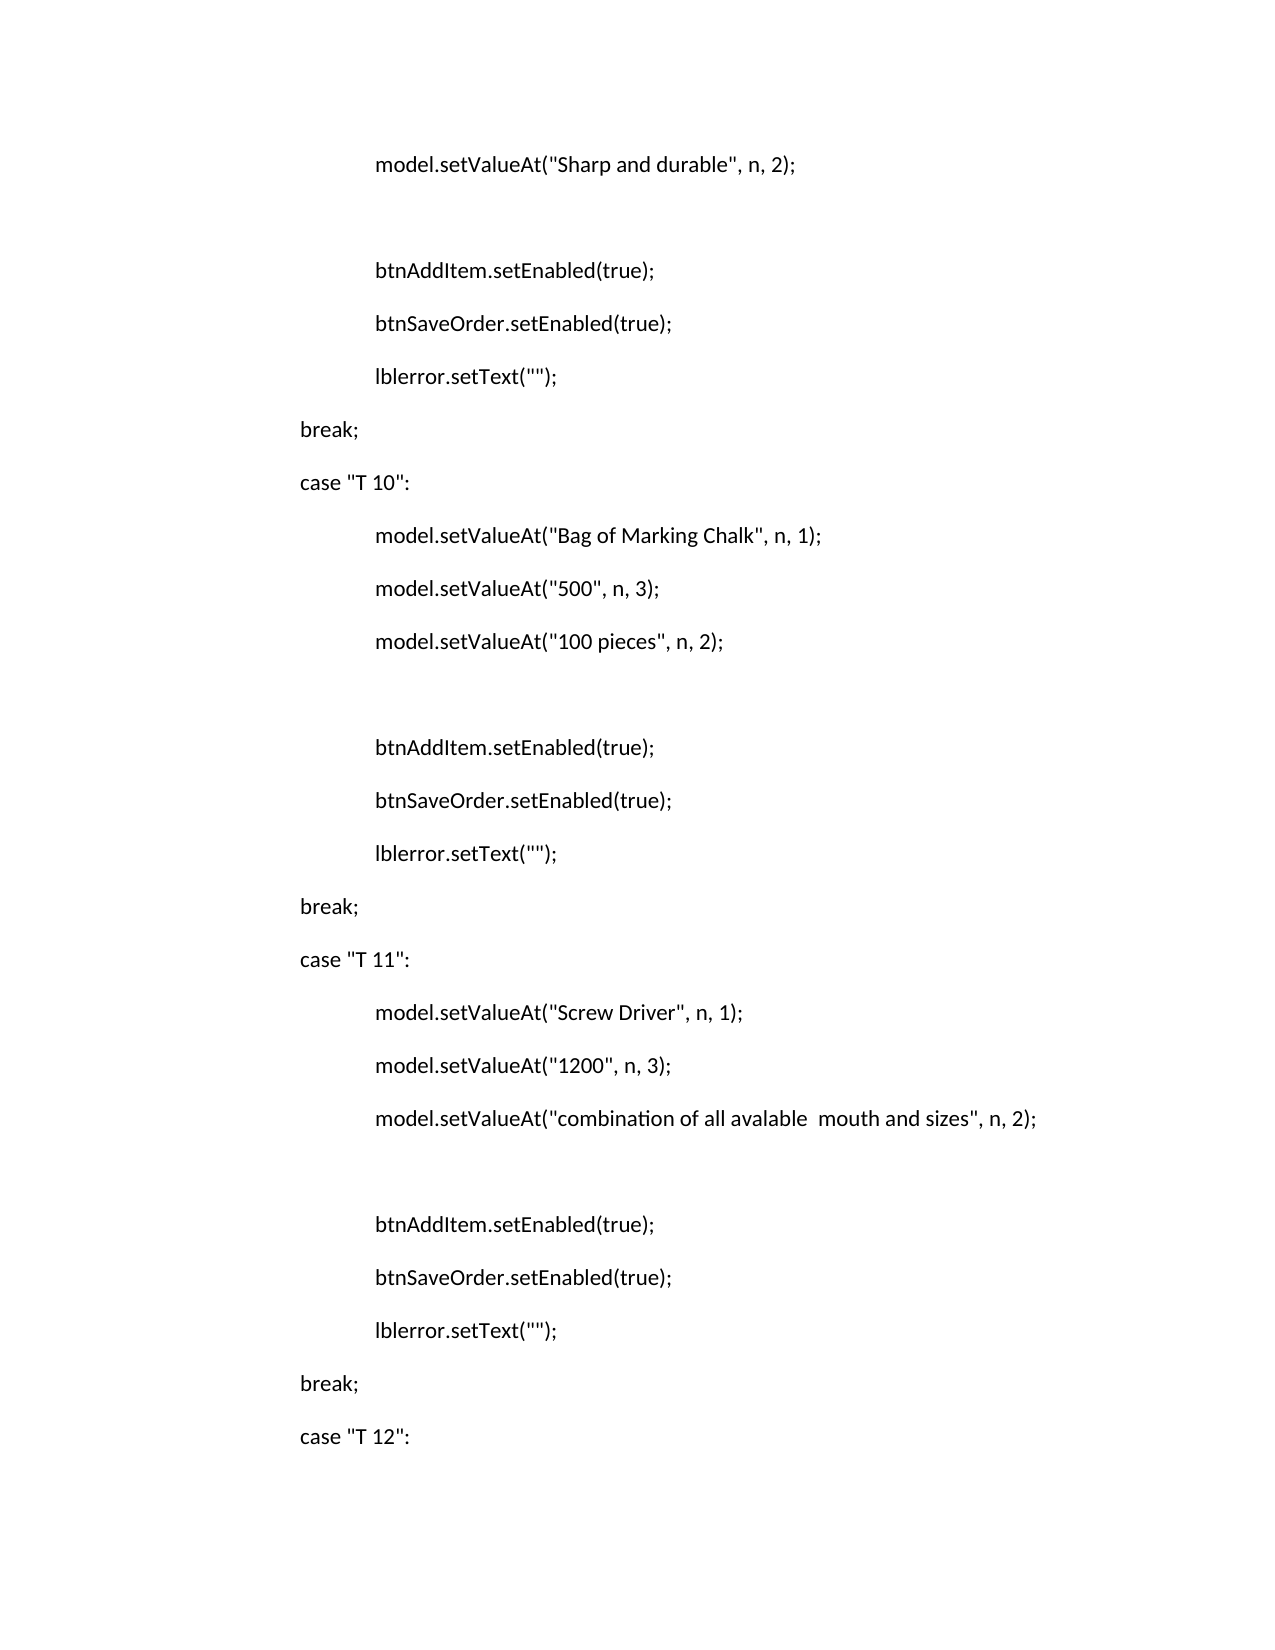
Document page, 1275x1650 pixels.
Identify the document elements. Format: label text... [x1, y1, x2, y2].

text model.setValueAt("Sharp and durable", n, 2); [150, 150, 1125, 178]
text btnAddItem.setEnabled(true); [150, 1210, 1125, 1238]
text case "T 11": [150, 945, 1125, 973]
text btnAddItem.setEnabled(true); [150, 256, 1125, 284]
text break; [150, 1369, 1125, 1397]
text model.setValueAt("500", n, 3); [150, 574, 1125, 602]
text break; [150, 415, 1125, 443]
text model.setValueAt("Screw Driver", n, 1); [150, 998, 1125, 1026]
text model.setValueAt("100 pieces", n, 2); [150, 627, 1125, 655]
text model.setValueAt("combination of all avalable mouth and sizes", n, 2); [150, 1104, 1125, 1132]
text lblerror.setText(""); [150, 839, 1125, 867]
text lblerror.setText(""); [150, 1316, 1125, 1344]
text case "T 10": [150, 468, 1125, 496]
text btnSaveOrder.setEnabled(true); [150, 309, 1125, 337]
text model.setValueAt("Bag of Marking Chalk", n, 1); [150, 521, 1125, 549]
text lblerror.setText(""); [150, 362, 1125, 390]
text btnSaveOrder.setEnabled(true); [150, 1263, 1125, 1291]
text btnSaveOrder.setEnabled(true); [150, 786, 1125, 814]
text break; [150, 892, 1125, 920]
text btnAddItem.setEnabled(true); [150, 733, 1125, 761]
text model.setValueAt("1200", n, 3); [150, 1051, 1125, 1079]
text case "T 12": [150, 1422, 1125, 1451]
